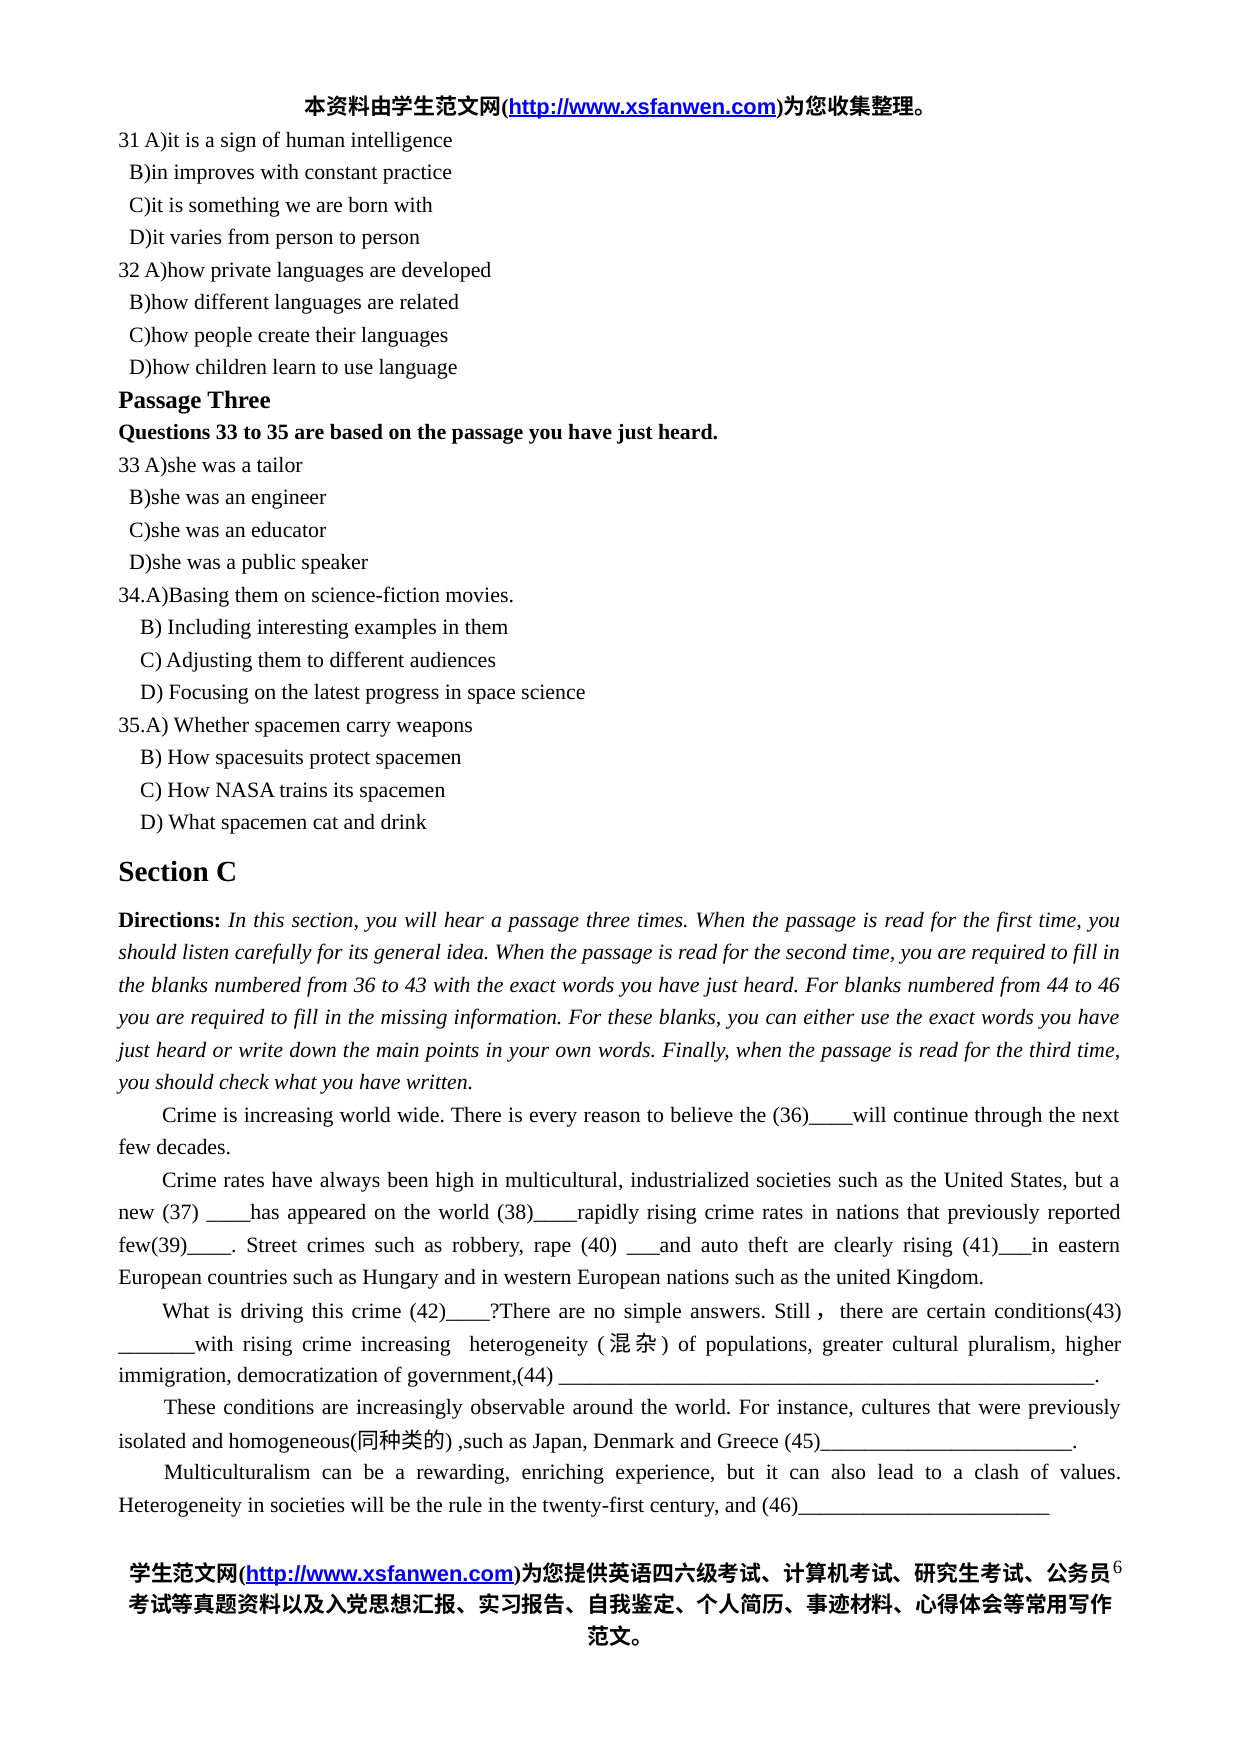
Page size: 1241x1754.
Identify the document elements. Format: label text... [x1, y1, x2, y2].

text B) Including interesting examples in them [118, 610, 1122, 643]
text C) Adjusting them to different audiences [118, 643, 1122, 675]
text Section C [118, 838, 1122, 903]
text D)it varies from person to person [118, 220, 1122, 253]
text Crime rates have always been high in multicultural, industrialized societies such as the , but a new (37) ____has appeared on the world (38)____rapidly rising crime rates in nations that previously reported few(39)____. Street crimes such as robbery, rape (40) ___and auto theft are clearly rising (41)___in eastern European countries such as and in western European nations such as the . [118, 1163, 1122, 1293]
text Crime is increasing world wide. There is every reason to believe the (36)____will continue through the next few decades. [118, 1098, 1122, 1163]
text )she was a tailor [118, 448, 1122, 480]
text C)it is something we are born with [118, 188, 1122, 220]
text B) How spacesuits protect spacemen [118, 740, 1122, 773]
text Questions 33 to 35 are based on the passage you have just heard. [118, 415, 1122, 448]
text C)she was an educator [118, 513, 1122, 545]
text D) Focusing on the latest progress in space science [118, 675, 1122, 708]
text Passage Three [118, 383, 1122, 415]
text C)how people create their languages [118, 318, 1122, 350]
text 35.A) Whether spacemen carry weapons [118, 708, 1122, 740]
text C) How NASA trains its spacemen [118, 773, 1122, 805]
text )how private languages are developed [118, 253, 1122, 285]
text 34.A)Basing them on science-fiction movies. [118, 578, 1122, 610]
text )it is a sign of human intelligence [118, 123, 1122, 155]
text These conditions are increasingly observable around the world. For instance, cultures that were previously isolated and homogeneous(同种类的) ,such as Japan, Denmark and Greece (45)_______________________. [118, 1390, 1122, 1455]
text D)she was a public speaker [118, 545, 1122, 578]
text B)in improves with constant practice [118, 155, 1122, 188]
text Multiculturalism can be a rewarding, enriching experience, but it can also lead to a clash of values. Heterogeneity in societies will be the rule in the twenty-first century, and (46)_______________________ [118, 1455, 1122, 1520]
text D)how children learn to use language [118, 350, 1122, 383]
text D) What spacemen cat and drink [118, 805, 1122, 838]
text B)how different languages are related [118, 285, 1122, 318]
text What is driving this crime (42)____?There are no simple answers. Still，there are certain conditions(43) _______with rising crime increasing heterogeneity (混杂) of populations, greater cultural pluralism, higher immigration, democratization of government,(44) _________________________________________________. [118, 1293, 1122, 1390]
text B)she was an engineer [118, 480, 1122, 513]
text Directions: In this section, you will hear a passage three times. When the passage is read for the first time, you should listen carefully for its general idea. When the passage is read for the second time, you are required to fill in the blanks numbered from 36 to 43 with the exact words you have just heard. For blanks numbered from 44 to 46 you are required to fill in the missing information. For these blanks, you can either use the exact words you have just heard or write down the main points in your own words. Finally, when the passage is read for the third time, you should check what you have written. [118, 903, 1122, 1098]
